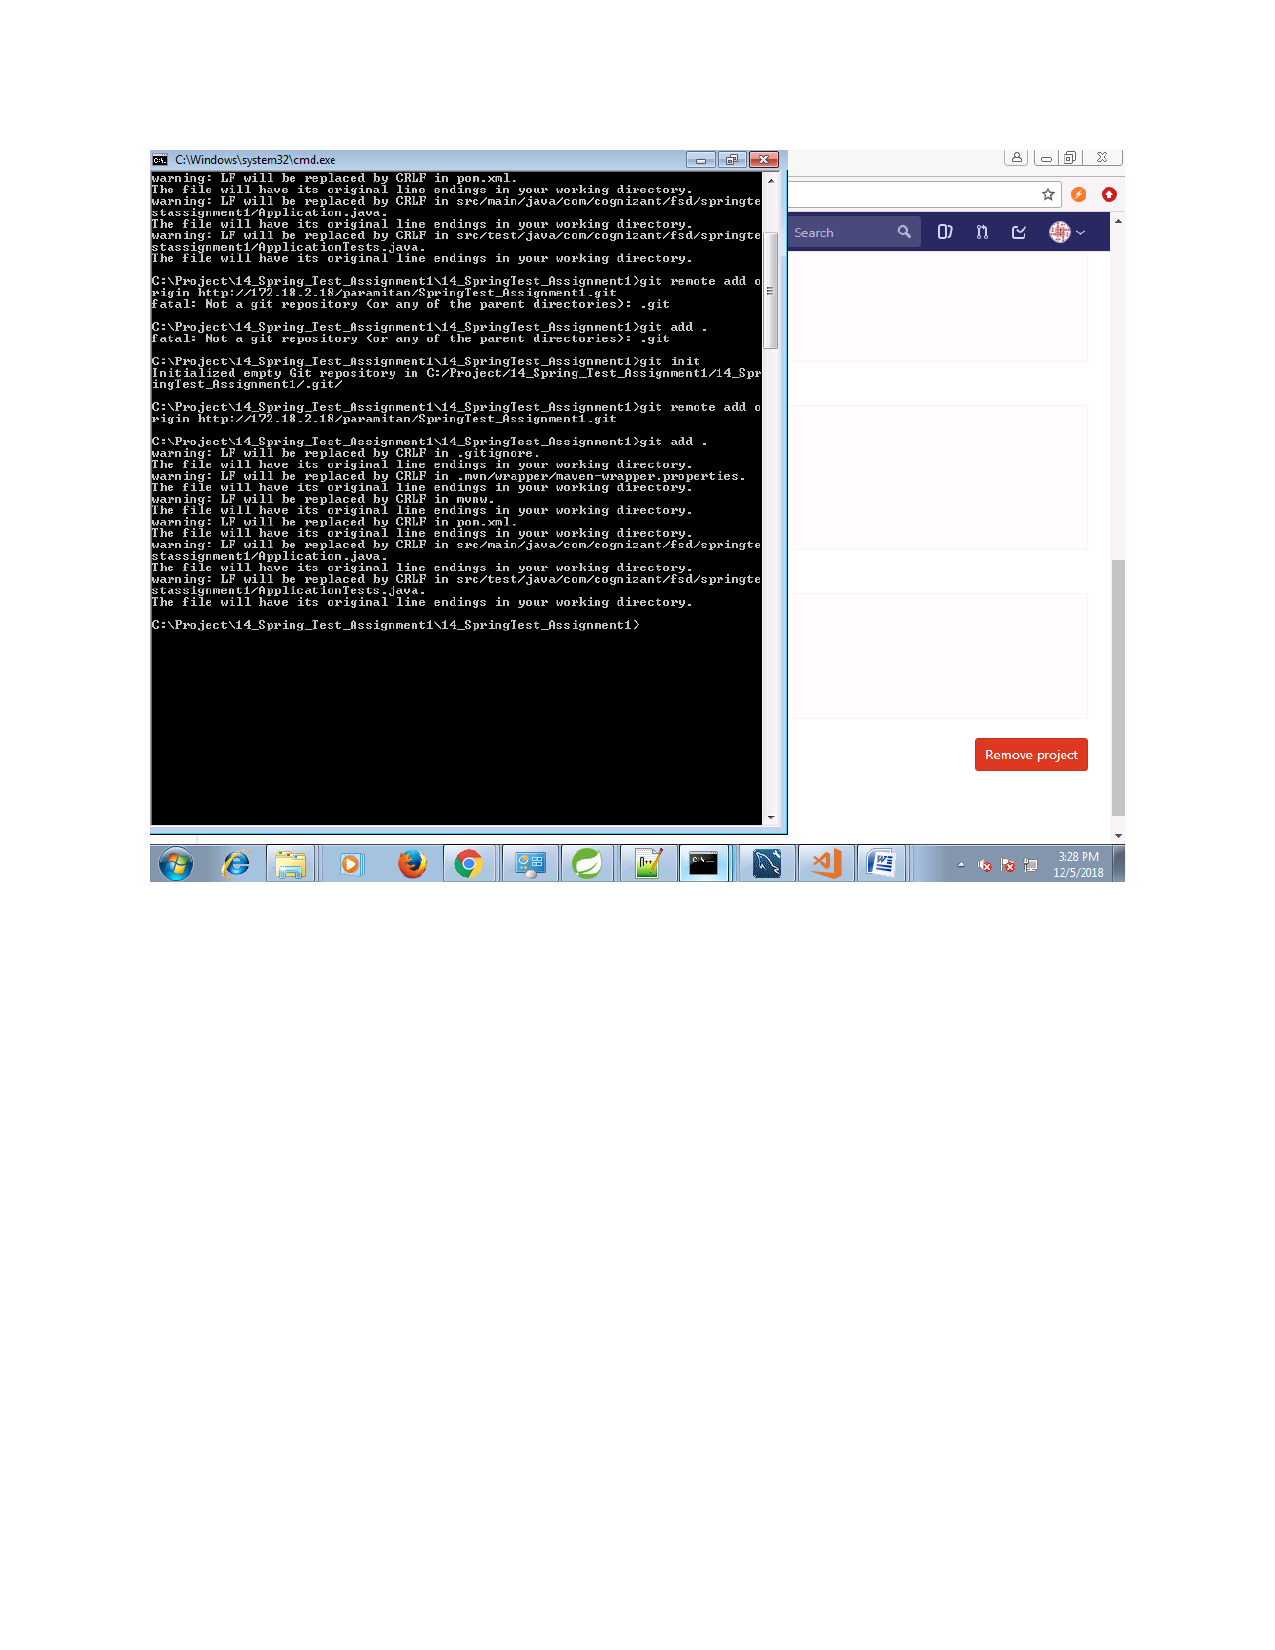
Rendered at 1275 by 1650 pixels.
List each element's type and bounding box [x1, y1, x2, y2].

picture [150, 150, 1125, 882]
